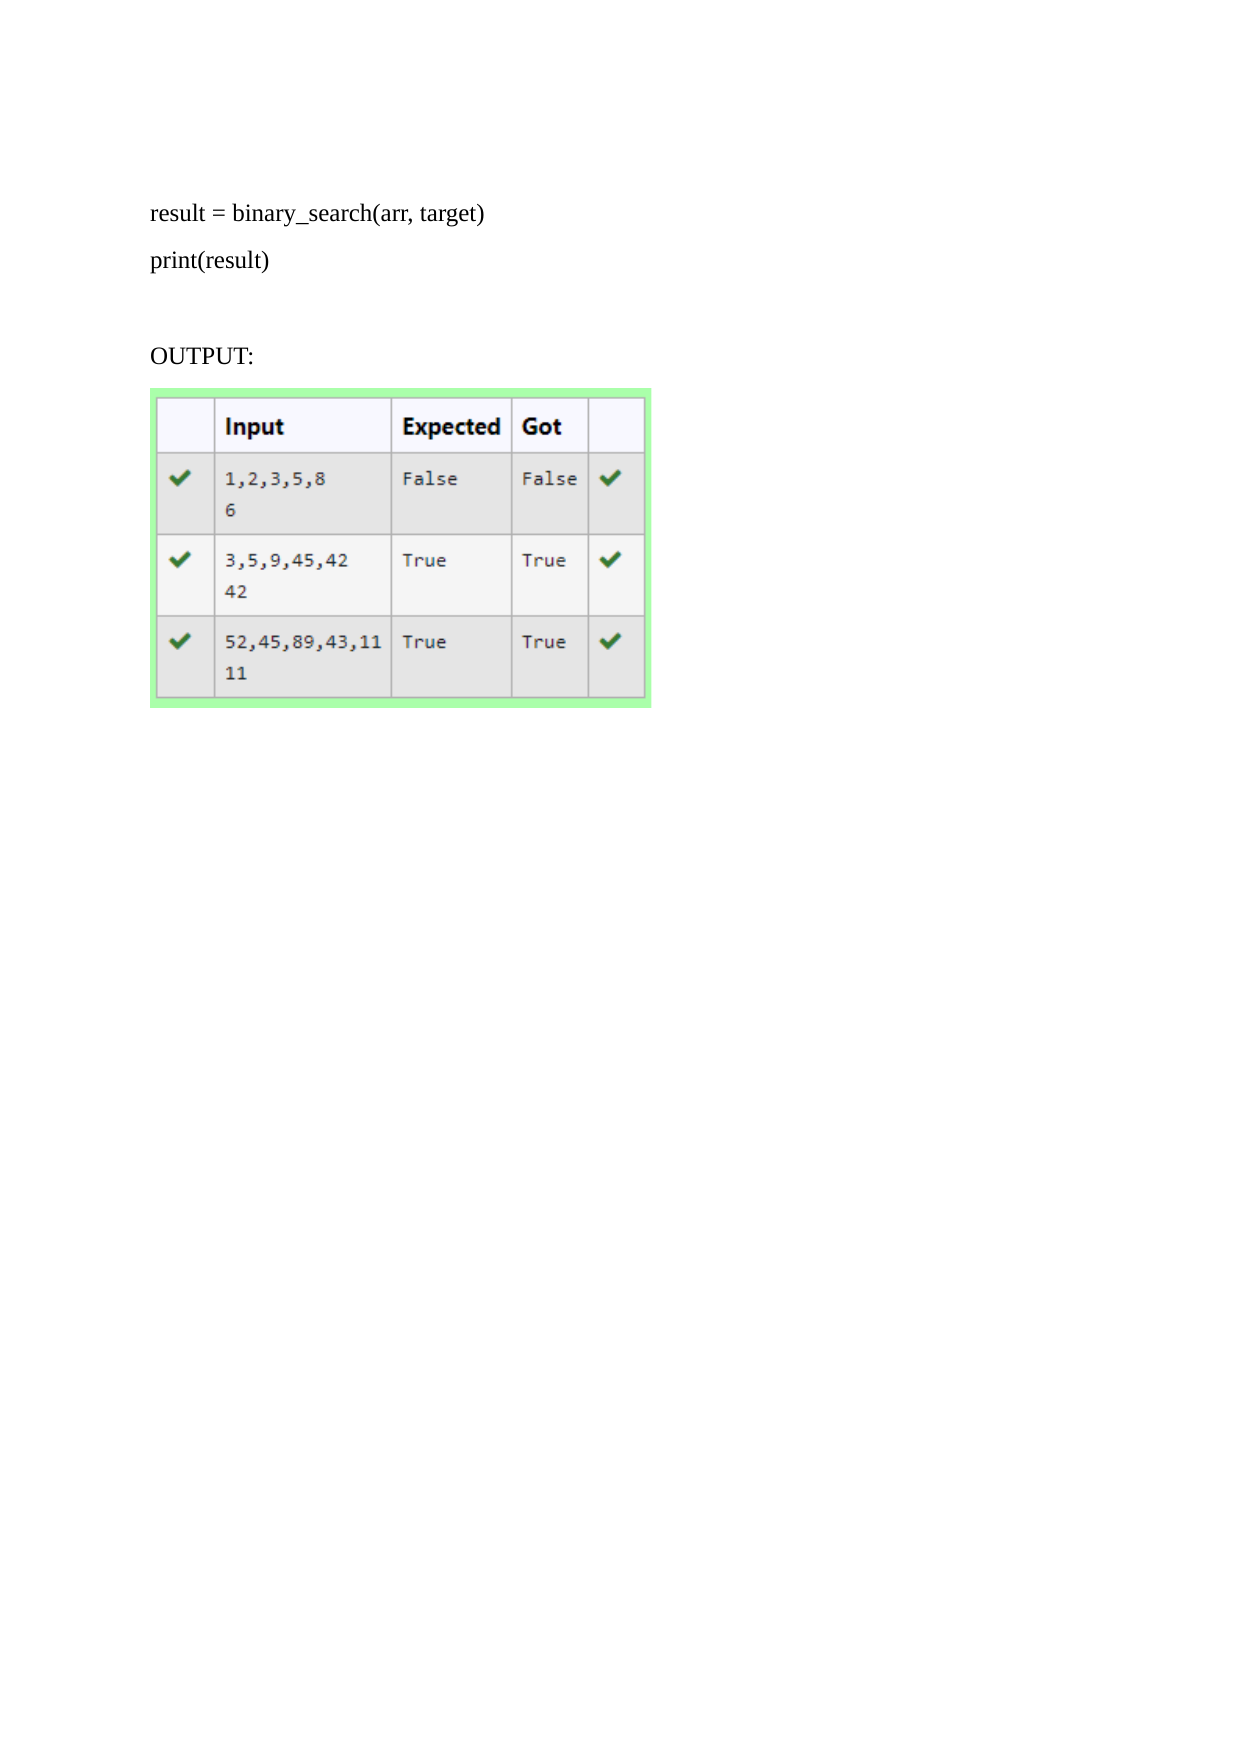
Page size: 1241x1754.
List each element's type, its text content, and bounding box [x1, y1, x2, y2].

text result = binary_search(arr, target) [150, 198, 1090, 226]
picture [150, 388, 652, 708]
text print(result) [150, 245, 1090, 274]
text OUTPUT: [150, 341, 1090, 369]
